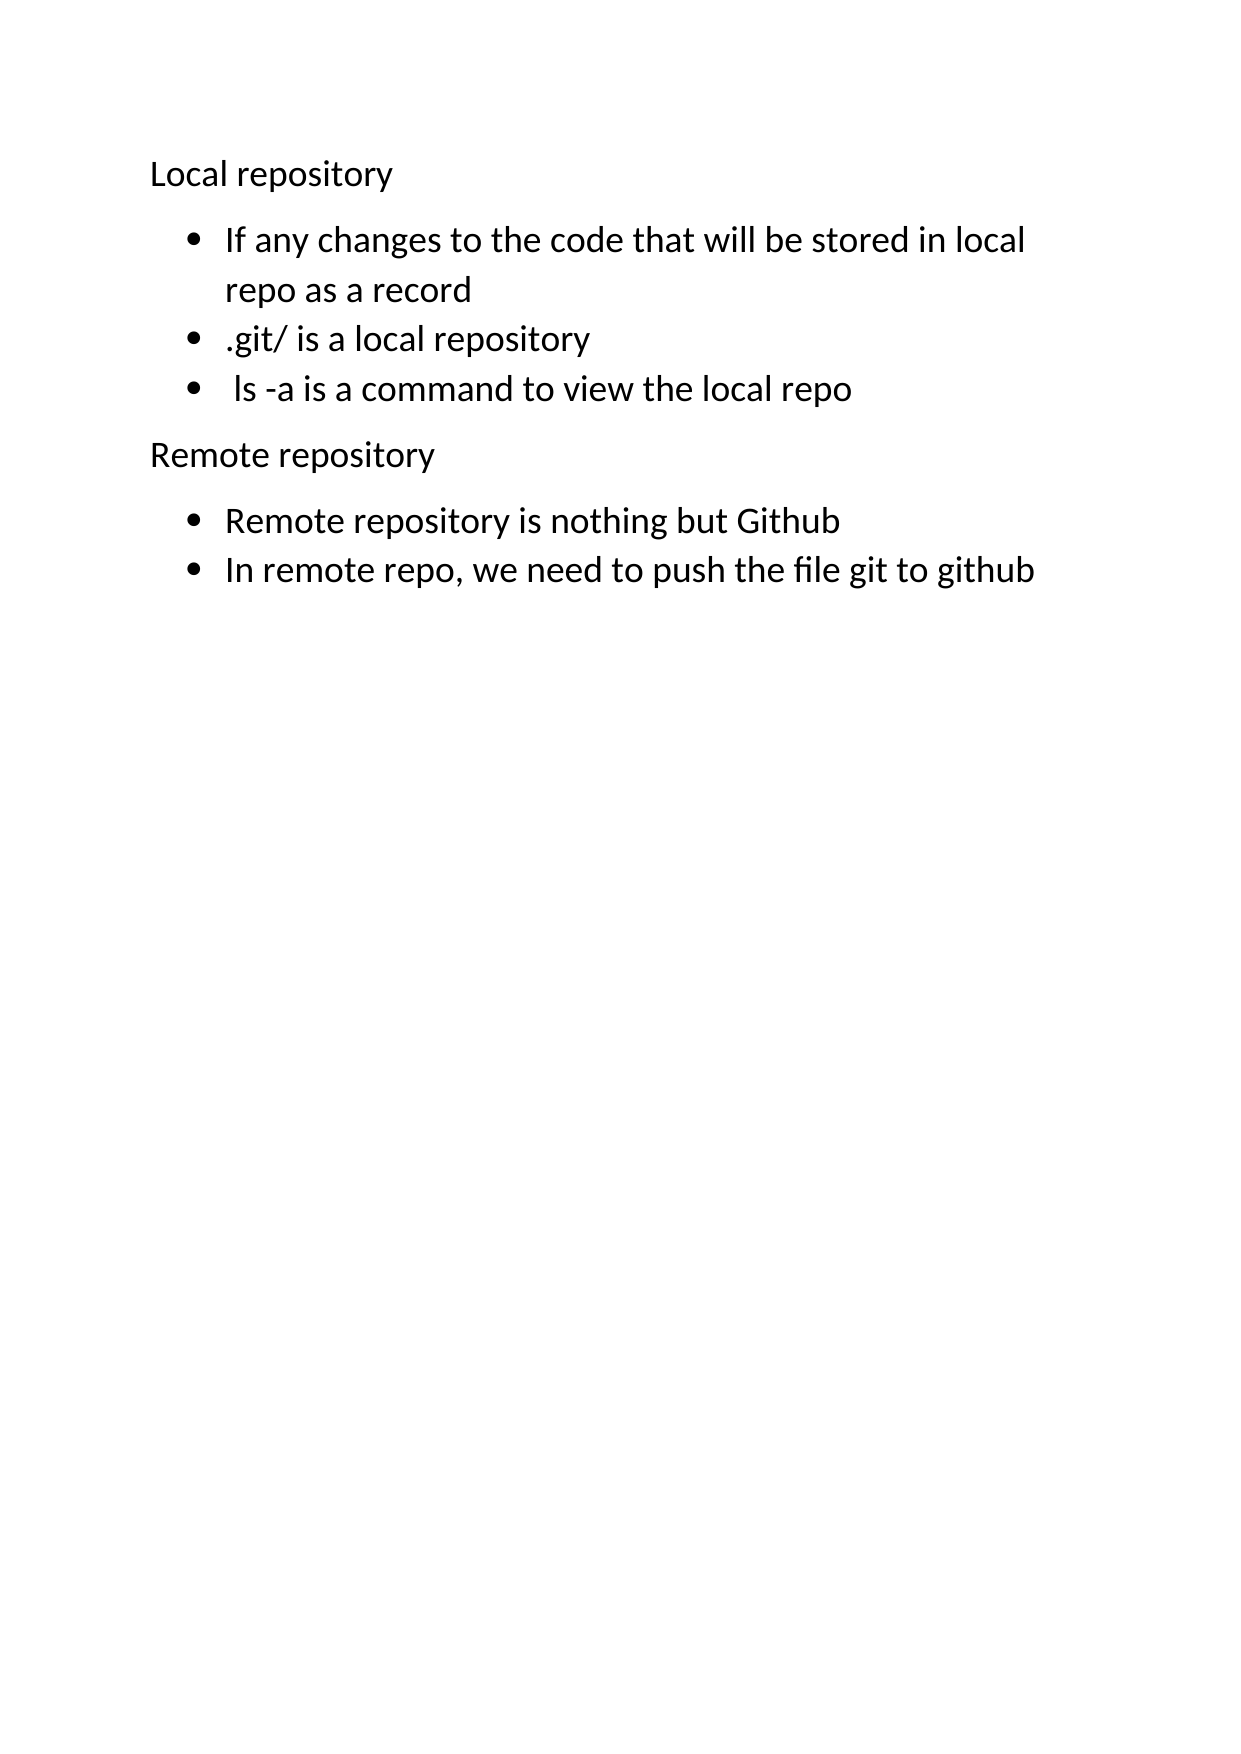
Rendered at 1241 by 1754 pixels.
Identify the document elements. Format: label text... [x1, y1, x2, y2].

list .git/ is a local repository [187, 315, 1090, 361]
text Local repository [150, 150, 1090, 196]
text Remote repository [150, 431, 1090, 477]
list If any changes to the code that will be stored in local repo as a record [187, 216, 1090, 311]
list In remote repo, we need to push the file git to github [187, 546, 1090, 592]
list Remote repository is nothing but Github [187, 497, 1090, 543]
list ls -a is a command to view the local repo [187, 364, 1090, 410]
